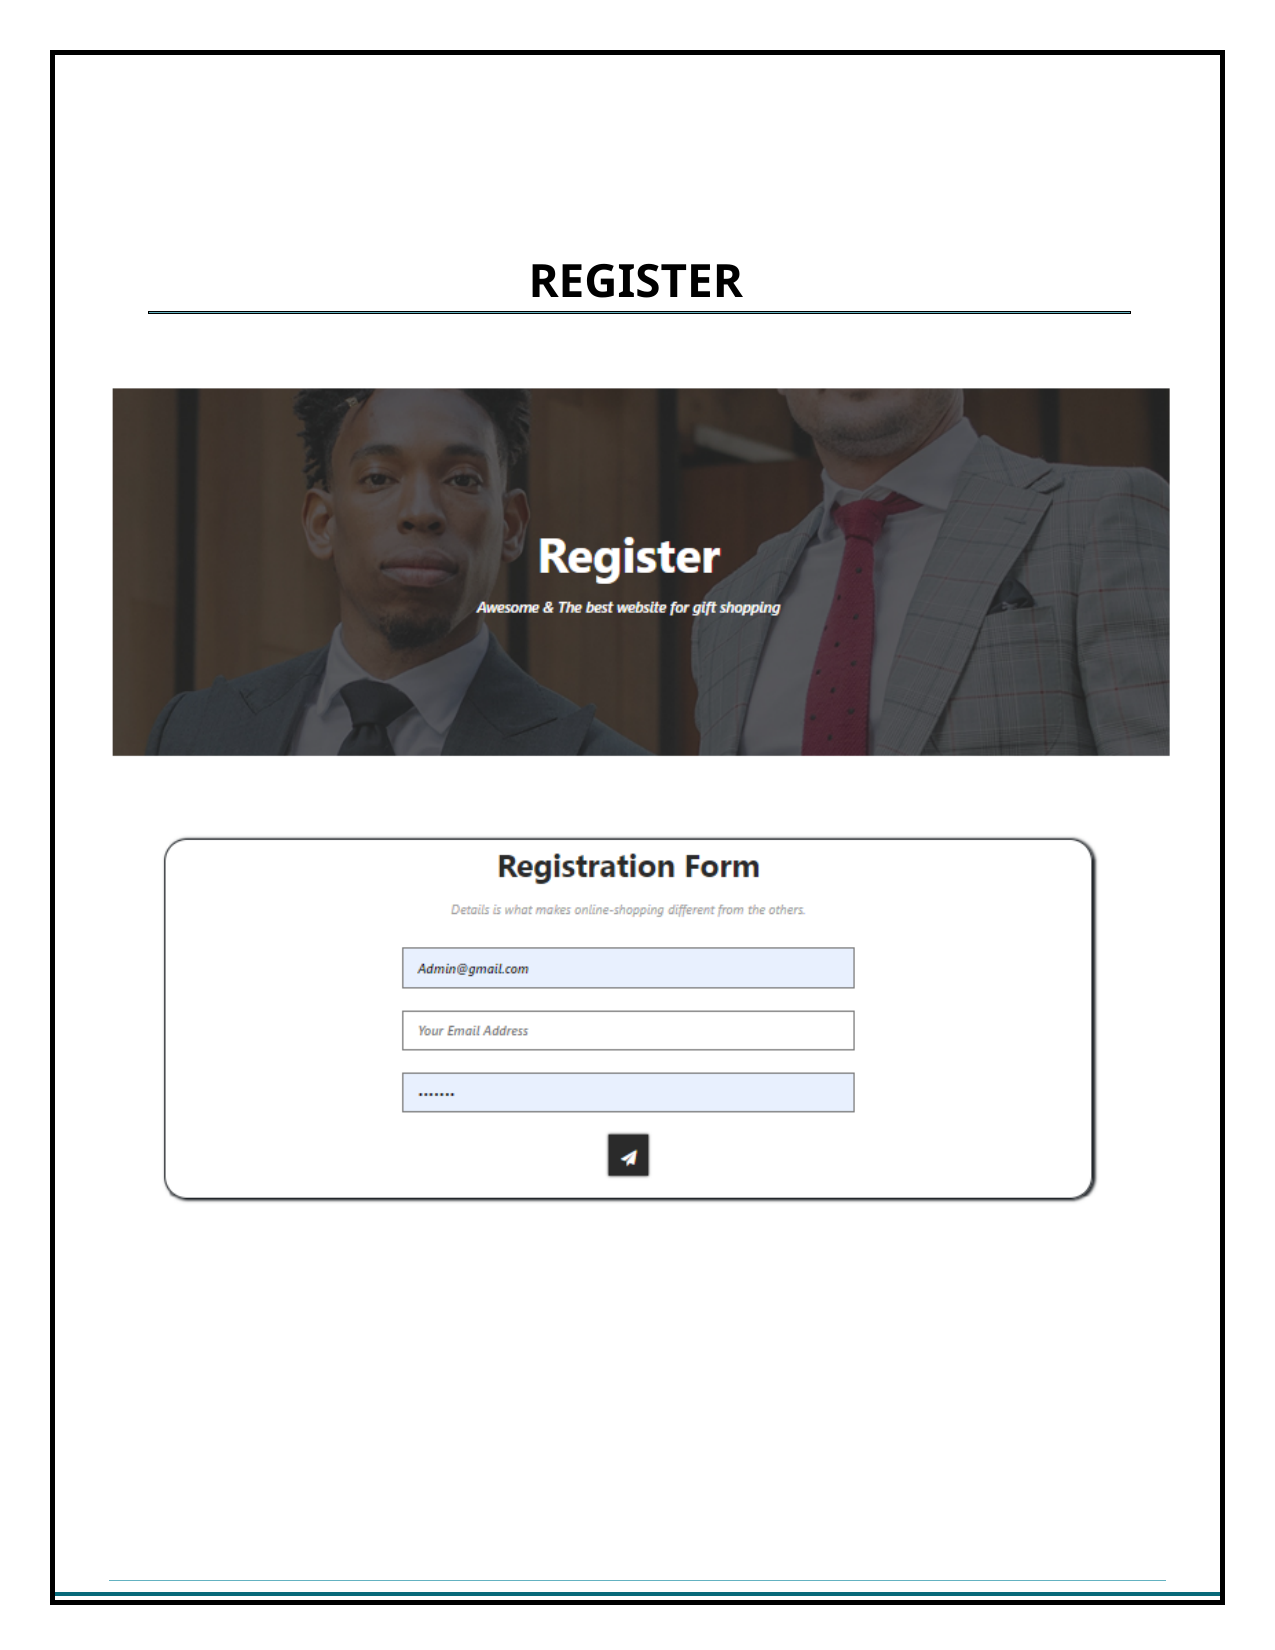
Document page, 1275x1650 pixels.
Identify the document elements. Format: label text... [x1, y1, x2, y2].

picture [112, 362, 1170, 1239]
text REGISTER [112, 249, 1158, 311]
